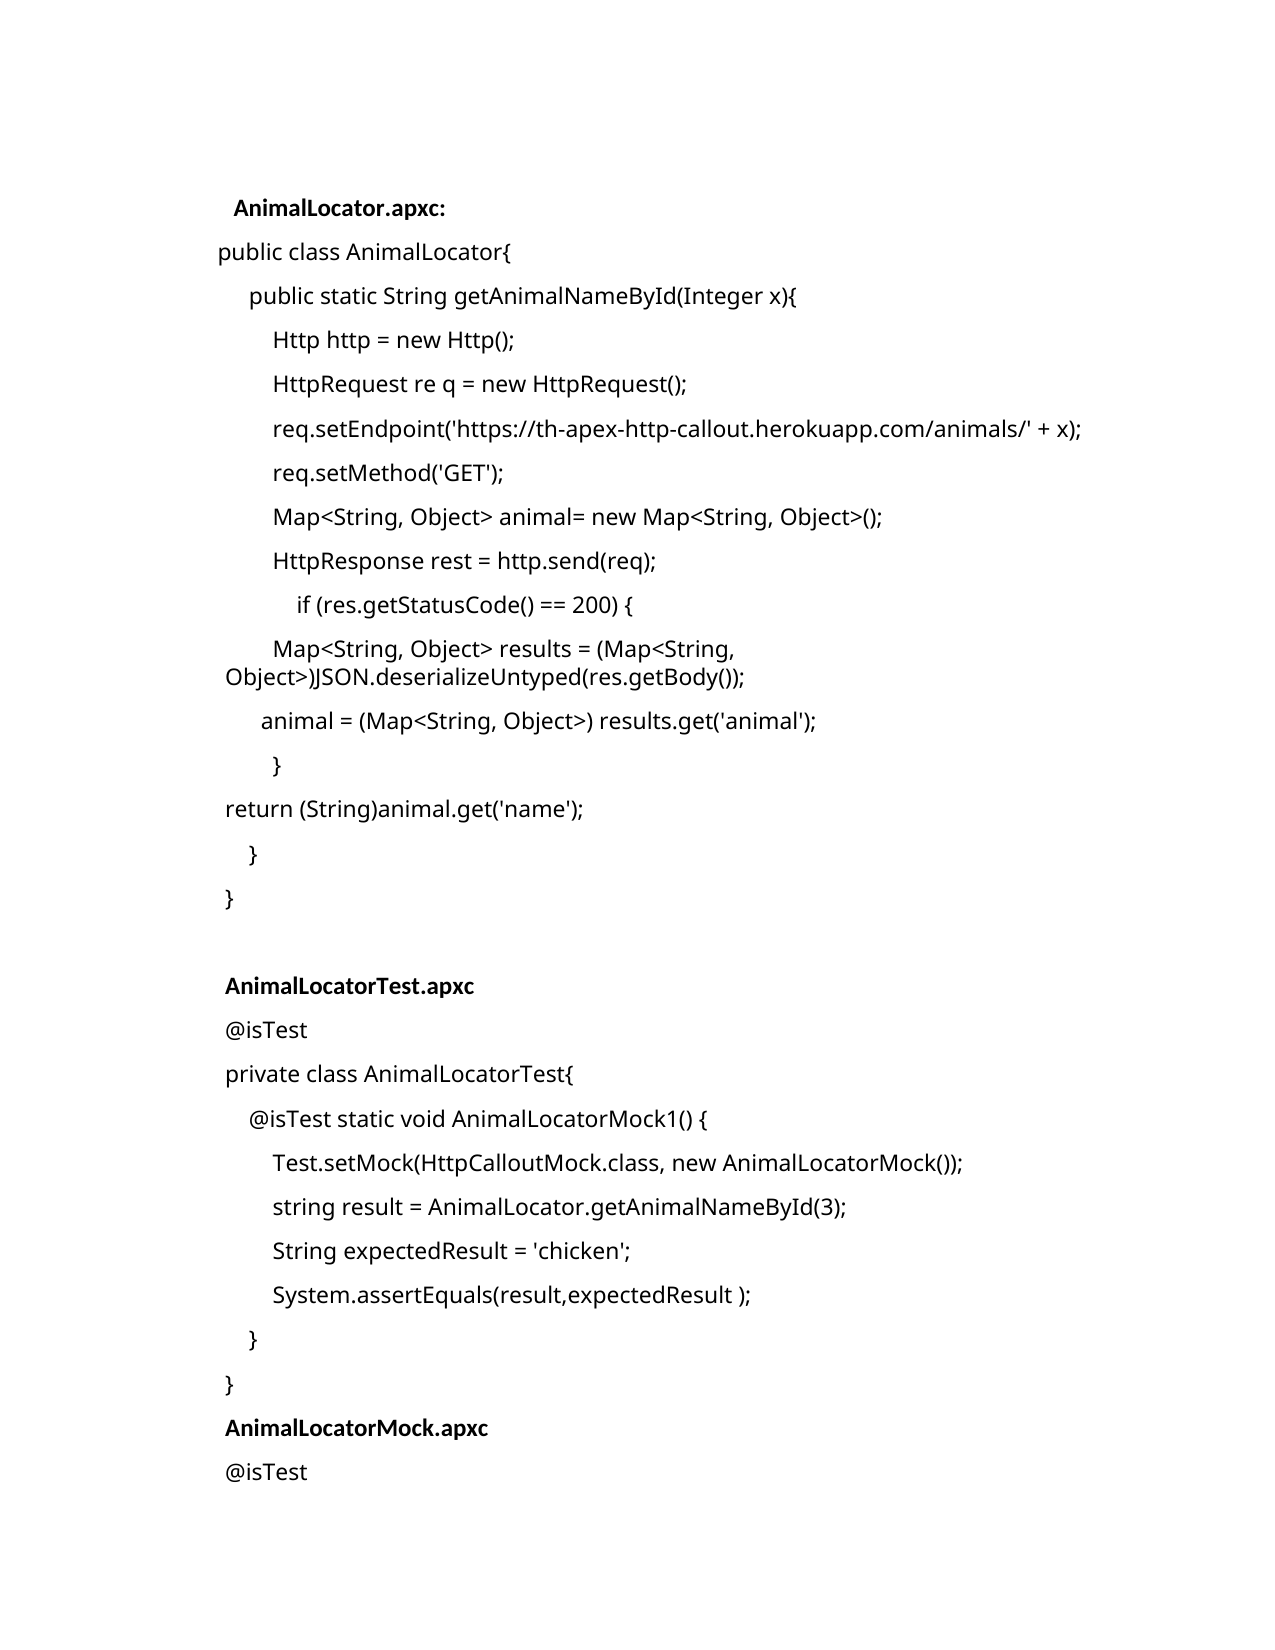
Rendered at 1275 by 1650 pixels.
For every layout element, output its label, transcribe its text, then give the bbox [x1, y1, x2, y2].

text HttpResponse rest = http.send(req); [225, 547, 1125, 575]
text string result = AnimalLocator.getAnimalNameById(3); [150, 1193, 1125, 1221]
text public static String getAnimalNameById(Integer x){ [225, 282, 1125, 310]
text if (res.getStatusCode() == 200) { [225, 592, 1125, 619]
text Http http = new Http(); [225, 327, 1125, 354]
text private class AnimalLocatorTest{ [150, 1061, 1125, 1088]
text Map<String, Object> animal= new Map<String, Object>(); [225, 503, 1125, 531]
text Map<String, Object> results = (Map<String, Object>)JSON.deserializeUntyped(res.getBody()); [225, 636, 1125, 691]
text AnimalLocatorTest.apxc [150, 972, 1125, 1000]
text HttpRequest re q = new HttpRequest(); [225, 371, 1125, 398]
text } [225, 752, 1125, 779]
text } [150, 1370, 1125, 1397]
text System.assertEquals(result,expectedResult ); [150, 1282, 1125, 1309]
text req.setEndpoint('https://th-apex-http-callout.herokuapp.com/animals/' + x); [225, 415, 1125, 442]
text AnimalLocator.apxc: [150, 194, 1125, 222]
text req.setMethod('GET'); [225, 459, 1125, 487]
text } [225, 840, 1125, 867]
text AnimalLocatorMock.apxc [150, 1414, 1125, 1442]
text return (String)animal.get('name'); [225, 796, 1125, 823]
text animal = (Map<String, Object>) results.get('animal'); [225, 707, 1125, 735]
text public class AnimalLocator{ [150, 238, 1125, 266]
text @isTest static void AnimalLocatorMock1() { [150, 1105, 1125, 1132]
text Test.setMock(HttpCalloutMock.class, new AnimalLocatorMock()); [150, 1149, 1125, 1177]
text @isTest [150, 1017, 1125, 1044]
text String expectedResult = 'chicken'; [150, 1237, 1125, 1265]
text @isTest [150, 1458, 1125, 1486]
text } [150, 1326, 1125, 1353]
text } [150, 884, 1125, 912]
